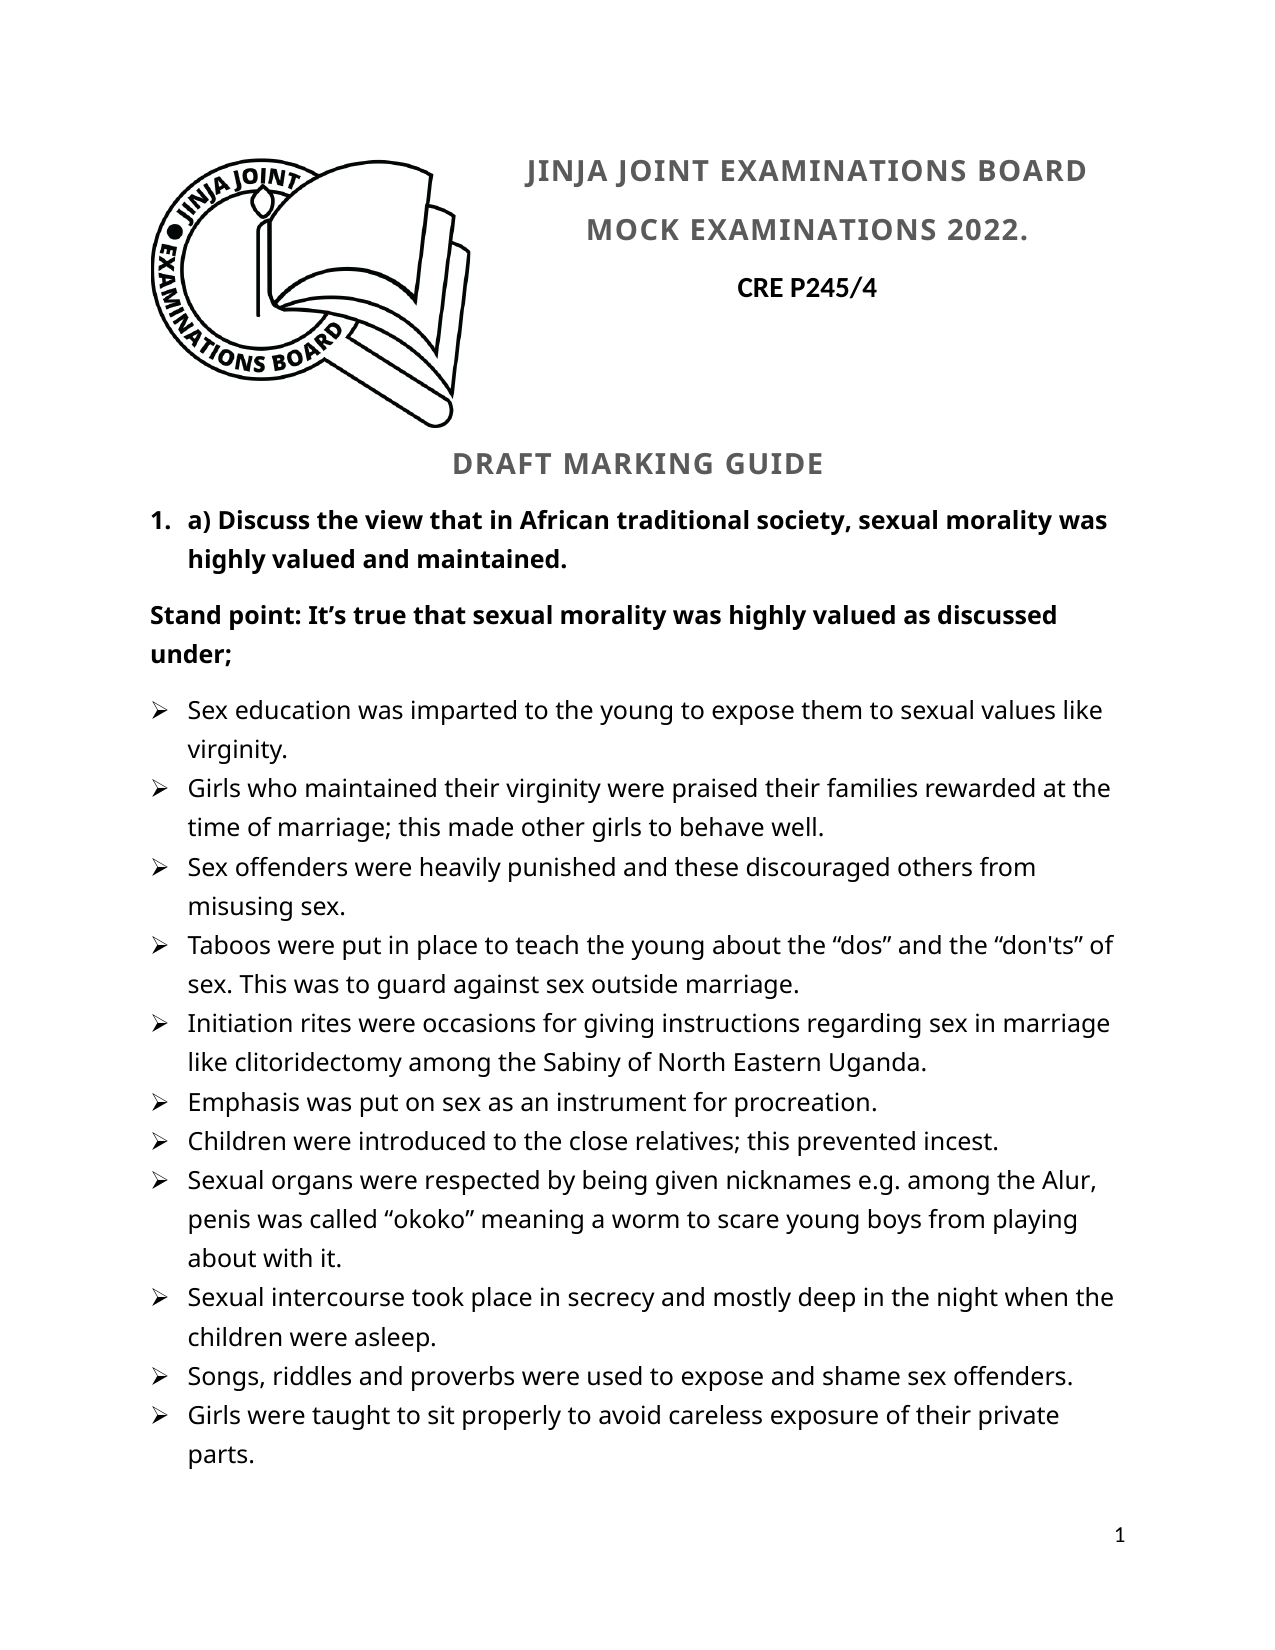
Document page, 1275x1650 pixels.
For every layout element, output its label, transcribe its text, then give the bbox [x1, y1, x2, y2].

list Children were introduced to the close relatives; this prevented incest. [150, 1123, 1125, 1157]
list Songs, riddles and proverbs were used to expose and shame sex offenders. [150, 1358, 1125, 1392]
subtitle MOCK EXAMINATIONS 2022. [471, 209, 1125, 249]
text CRE P245/4 [471, 269, 1125, 304]
subtitle JINJA JOINT EXAMINATIONS BOARD [471, 150, 1125, 190]
list Initiation rites were occasions for giving instructions regarding sex in marriage like clitoridectomy among the Sabiny of North Eastern Uganda. [150, 1006, 1125, 1079]
picture [150, 150, 471, 428]
list a) Discuss the view that in African traditional society, sexual morality was highly valued and maintained. [150, 502, 1125, 576]
list Sexual organs were respected by being given nicknames e.g. among the Alur, penis was called “okoko” meaning a worm to scare young boys from playing about with it. [150, 1162, 1125, 1275]
list Taboos were put in place to teach the young about the “dos” and the “don'ts” of sex. This was to guard against sex outside marriage. [150, 927, 1125, 1001]
list Sexual intercourse took place in secrecy and mostly deep in the night when the children were asleep. [150, 1280, 1125, 1353]
list Girls were taught to sit properly to avoid careless exposure of their private parts. [150, 1397, 1125, 1471]
subtitle DRAFT MARKING GUIDE [150, 443, 1125, 483]
list Sex education was imparted to the young to expose them to sexual values like virginity. [150, 692, 1125, 766]
list Sex offenders were heavily punished and these discouraged others from misusing sex. [150, 849, 1125, 922]
list Girls who maintained their virginity were praised their families rewarded at the time of marriage; this made other girls to behave well. [150, 771, 1125, 844]
text Stand point: It’s true that sexual morality was highly valued as discussed under; [150, 597, 1125, 671]
list Emphasis was put on sex as an instrument for procreation. [150, 1084, 1125, 1118]
